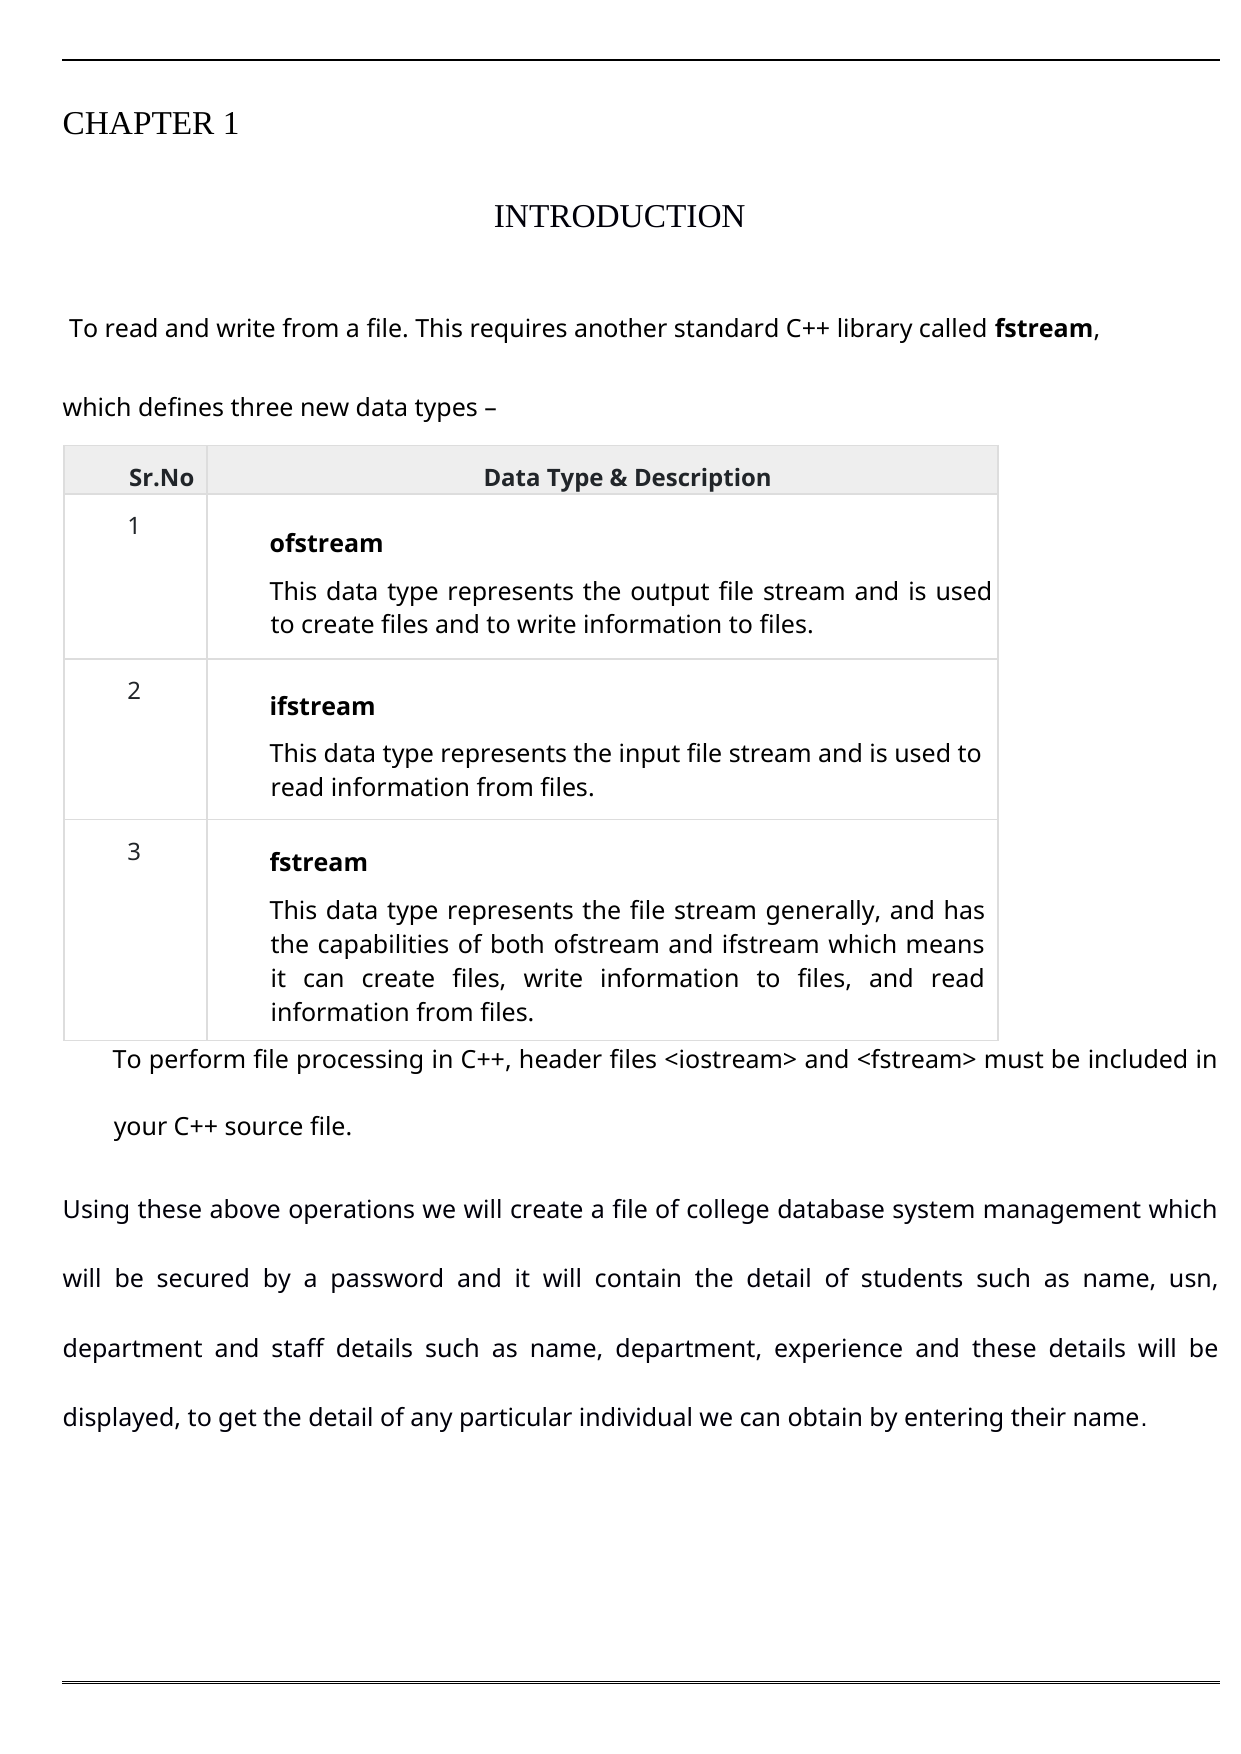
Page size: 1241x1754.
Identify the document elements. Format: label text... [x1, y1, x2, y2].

table_cell ofstream This data type represents the output file stream and is used to create files and to write information to files. [208, 495, 997, 658]
table_header Sr.No [65, 446, 206, 493]
text INTRODUCTION [62, 197, 1177, 235]
text To read and write from a file. This requires another standard C++ library called fstream, [62, 311, 1220, 345]
table_header Data Type & Description [208, 446, 997, 493]
text CHAPTER 1 [62, 103, 1220, 142]
table_cell fstream This data type represents the file stream generally, and has the capabilities of both ofstream and ifstream which means it can create files, write information to files, and read information from files. [208, 820, 997, 1040]
text which defines three new data types – [62, 390, 1220, 424]
table_cell 2 [65, 660, 206, 818]
text To perform file processing in C++, header files <iostream> and <fstream> must be included in your C++ source file. [112, 1041, 1220, 1143]
table_cell 1 [65, 495, 206, 658]
table_cell 3 [65, 820, 206, 1040]
text Using these above operations we will create a file of college database system management which will be secured by a password and it will contain the detail of students such as name, usn, department and staff details such as name, department, experience and these details will be displayed, to get the detail of any particular individual we can obtain by entering their name. [62, 1191, 1220, 1434]
table_cell ifstream This data type represents the input file stream and is used to read information from files. [208, 660, 997, 818]
